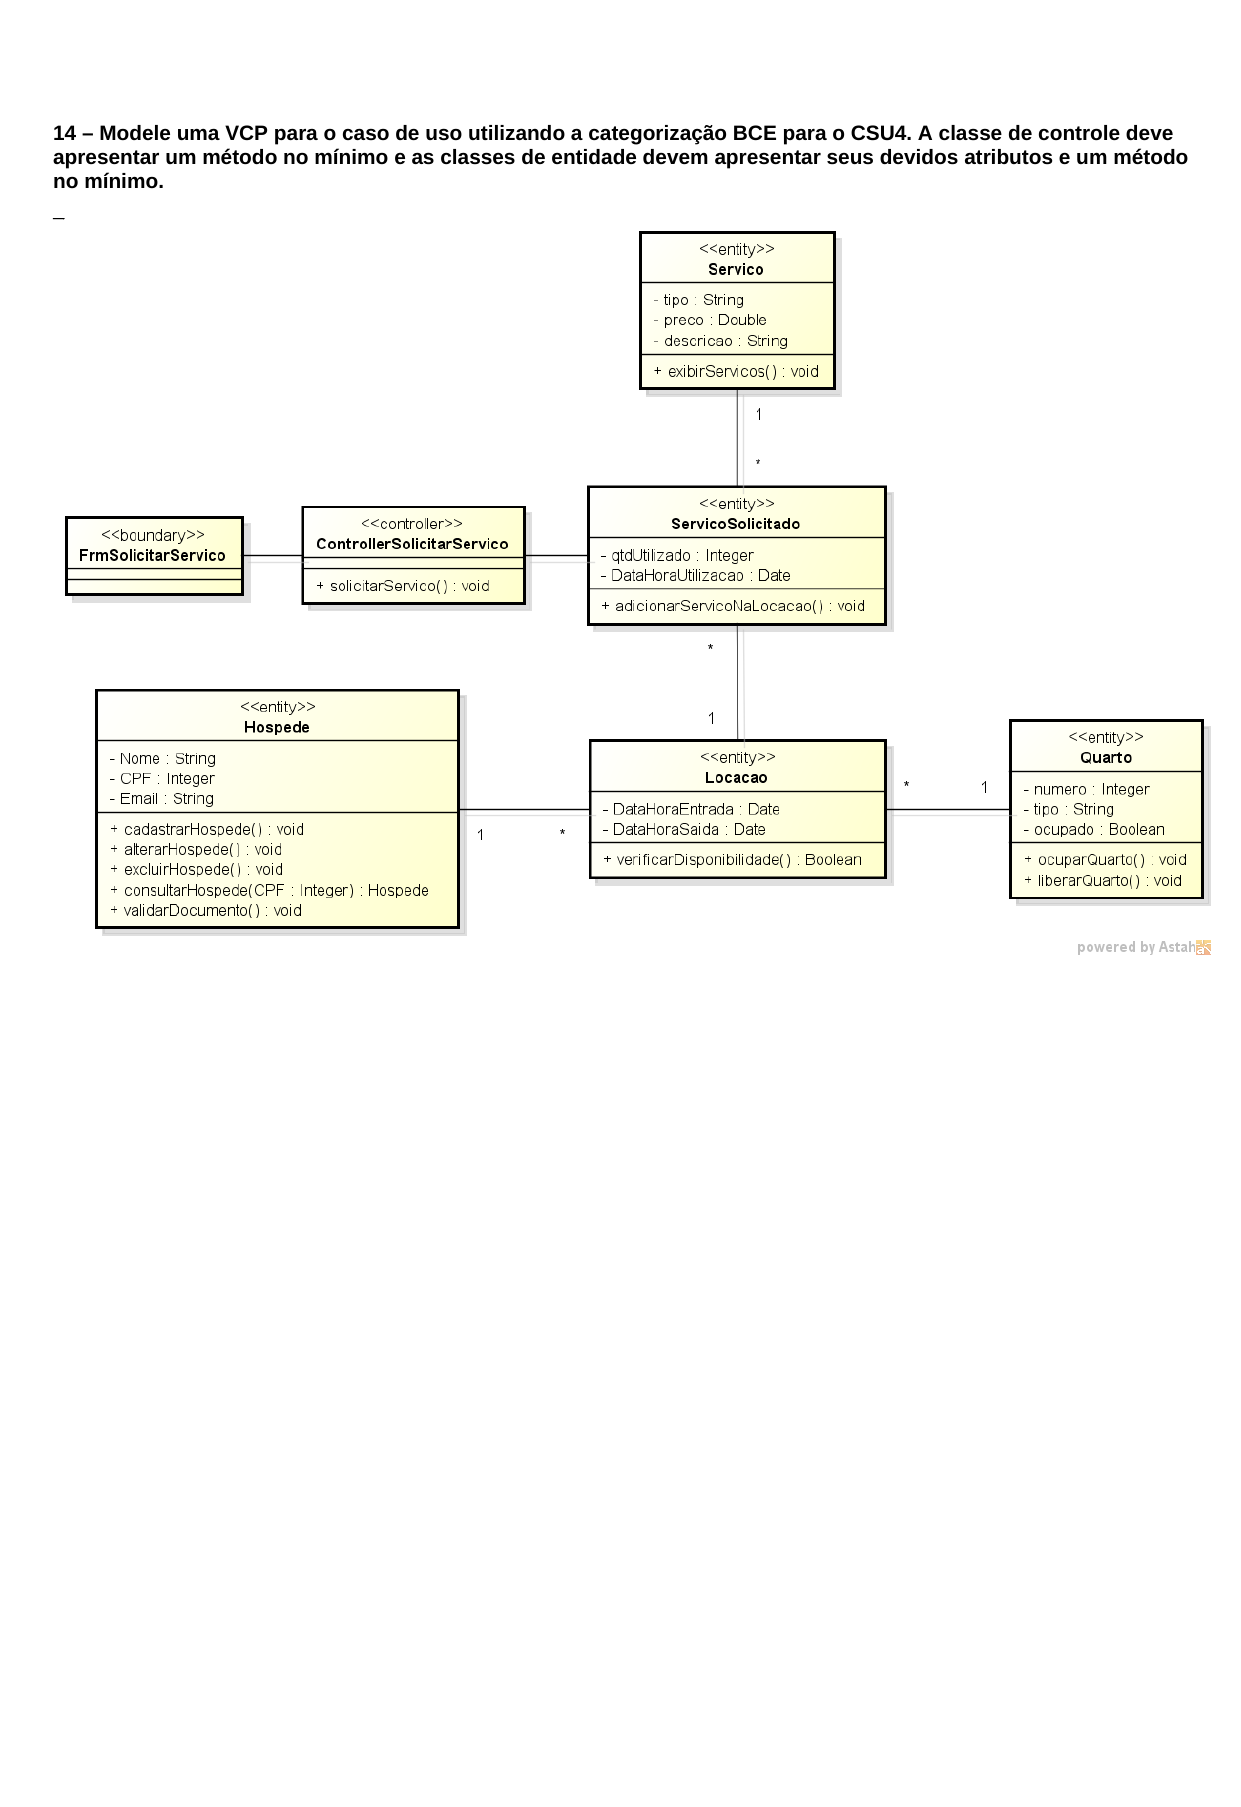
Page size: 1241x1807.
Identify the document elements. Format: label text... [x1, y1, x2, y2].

picture [52, 218, 1215, 959]
text 14 – Modele uma VCP para o caso de uso utilizando a categorização BCE para o CSU4. A classe de controle deve apresentar um método no mínimo e as classes de entidade devem apresentar seus devidos atributos e um método no mínimo. [53, 121, 1215, 192]
